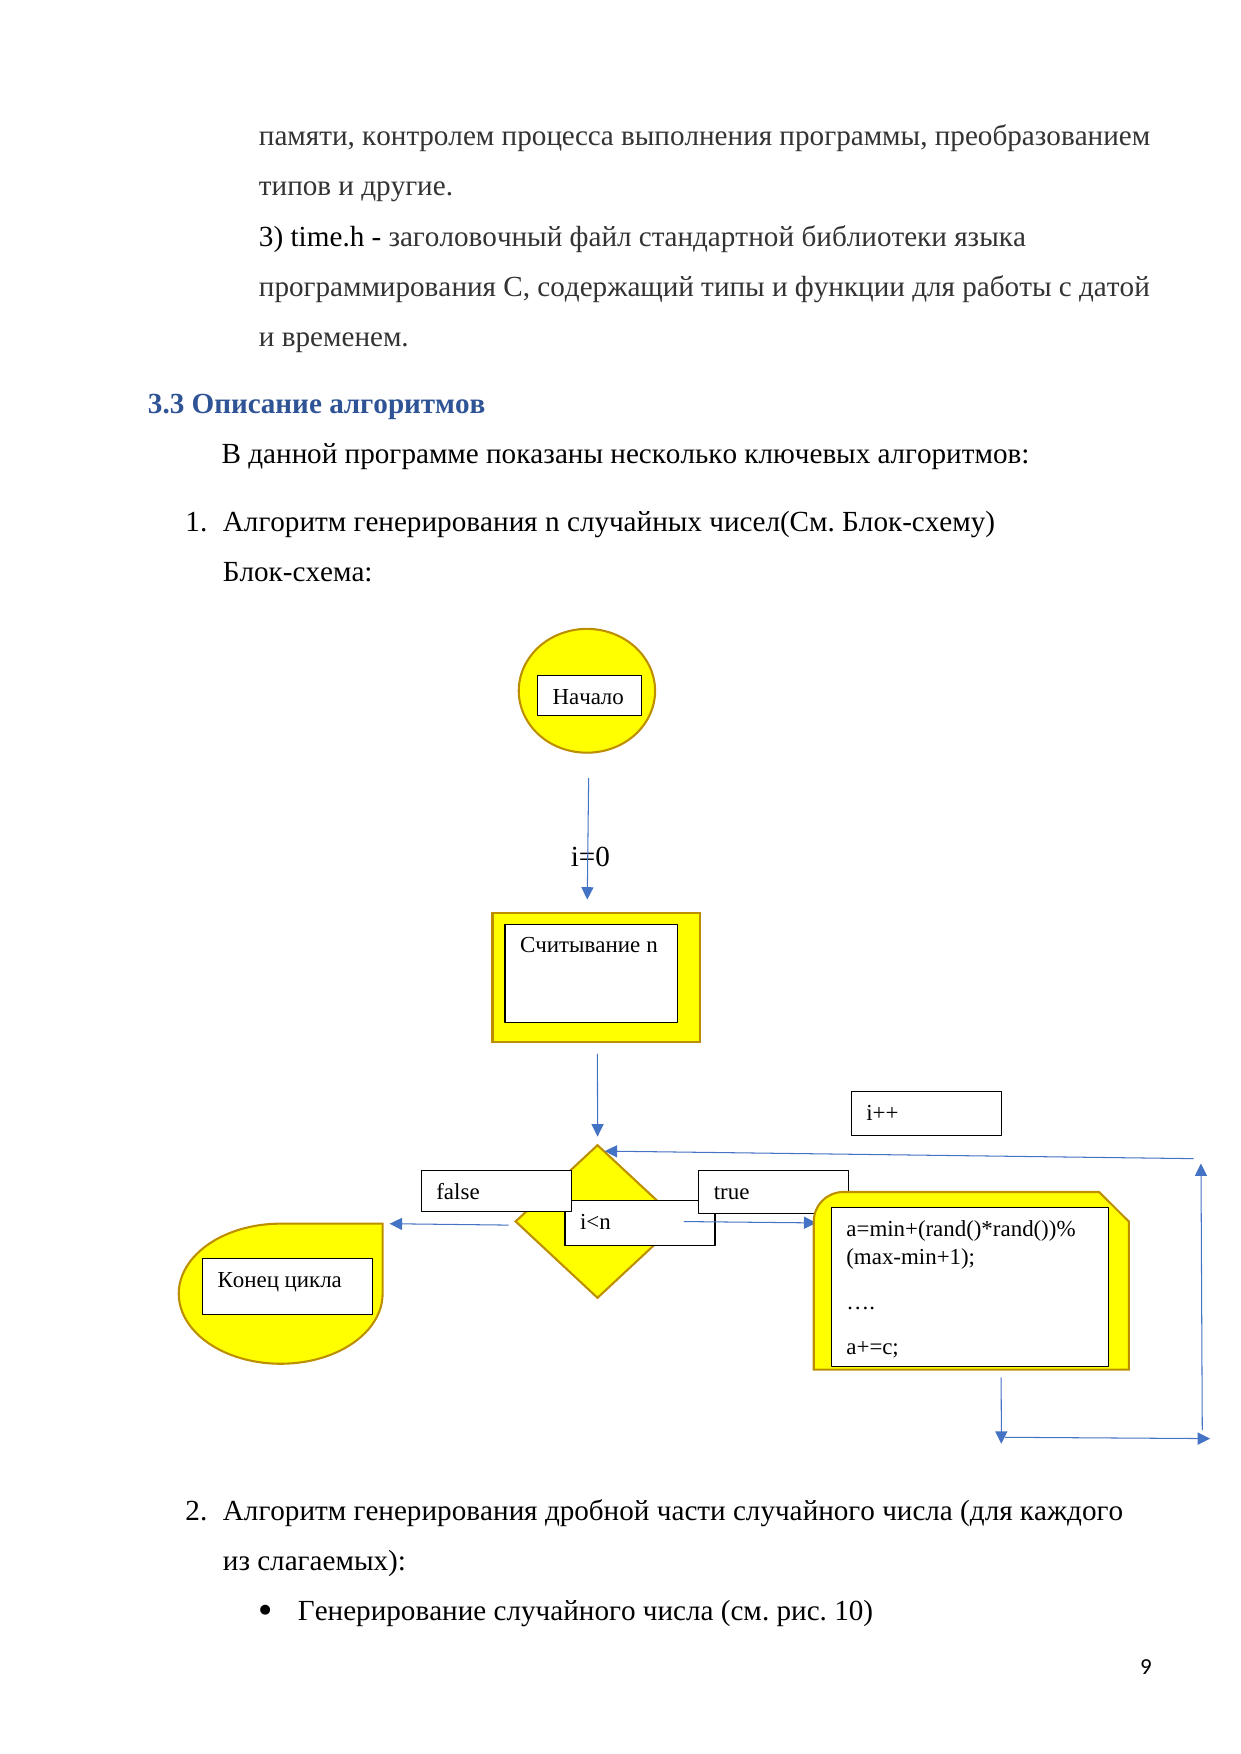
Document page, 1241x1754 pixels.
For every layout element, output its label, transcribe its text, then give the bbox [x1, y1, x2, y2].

list Алгоритм генерирования n случайных чисел(См. Блок-схему) [185, 504, 1152, 537]
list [259, 118, 1152, 202]
list Блок-схема: [223, 554, 1152, 587]
text i=0 [589, 839, 1152, 872]
text В данной программе показаны несколько ключевых алгоритмов: [148, 437, 1152, 470]
text i=0 [148, 839, 587, 872]
list 3) time.h - заголовочный файл стандартной библиотеки языка программирования C, содержащий типы и функции для работы с датой и временем. [259, 219, 1152, 353]
subtitle 3.3 Описание алгоритмов [148, 386, 1152, 420]
list Алгоритм генерирования дробной части случайного числа (для каждого из слагаемых): [185, 1493, 1152, 1576]
list Генерирование случайного числа (см. рис. 10) [260, 1593, 1152, 1627]
